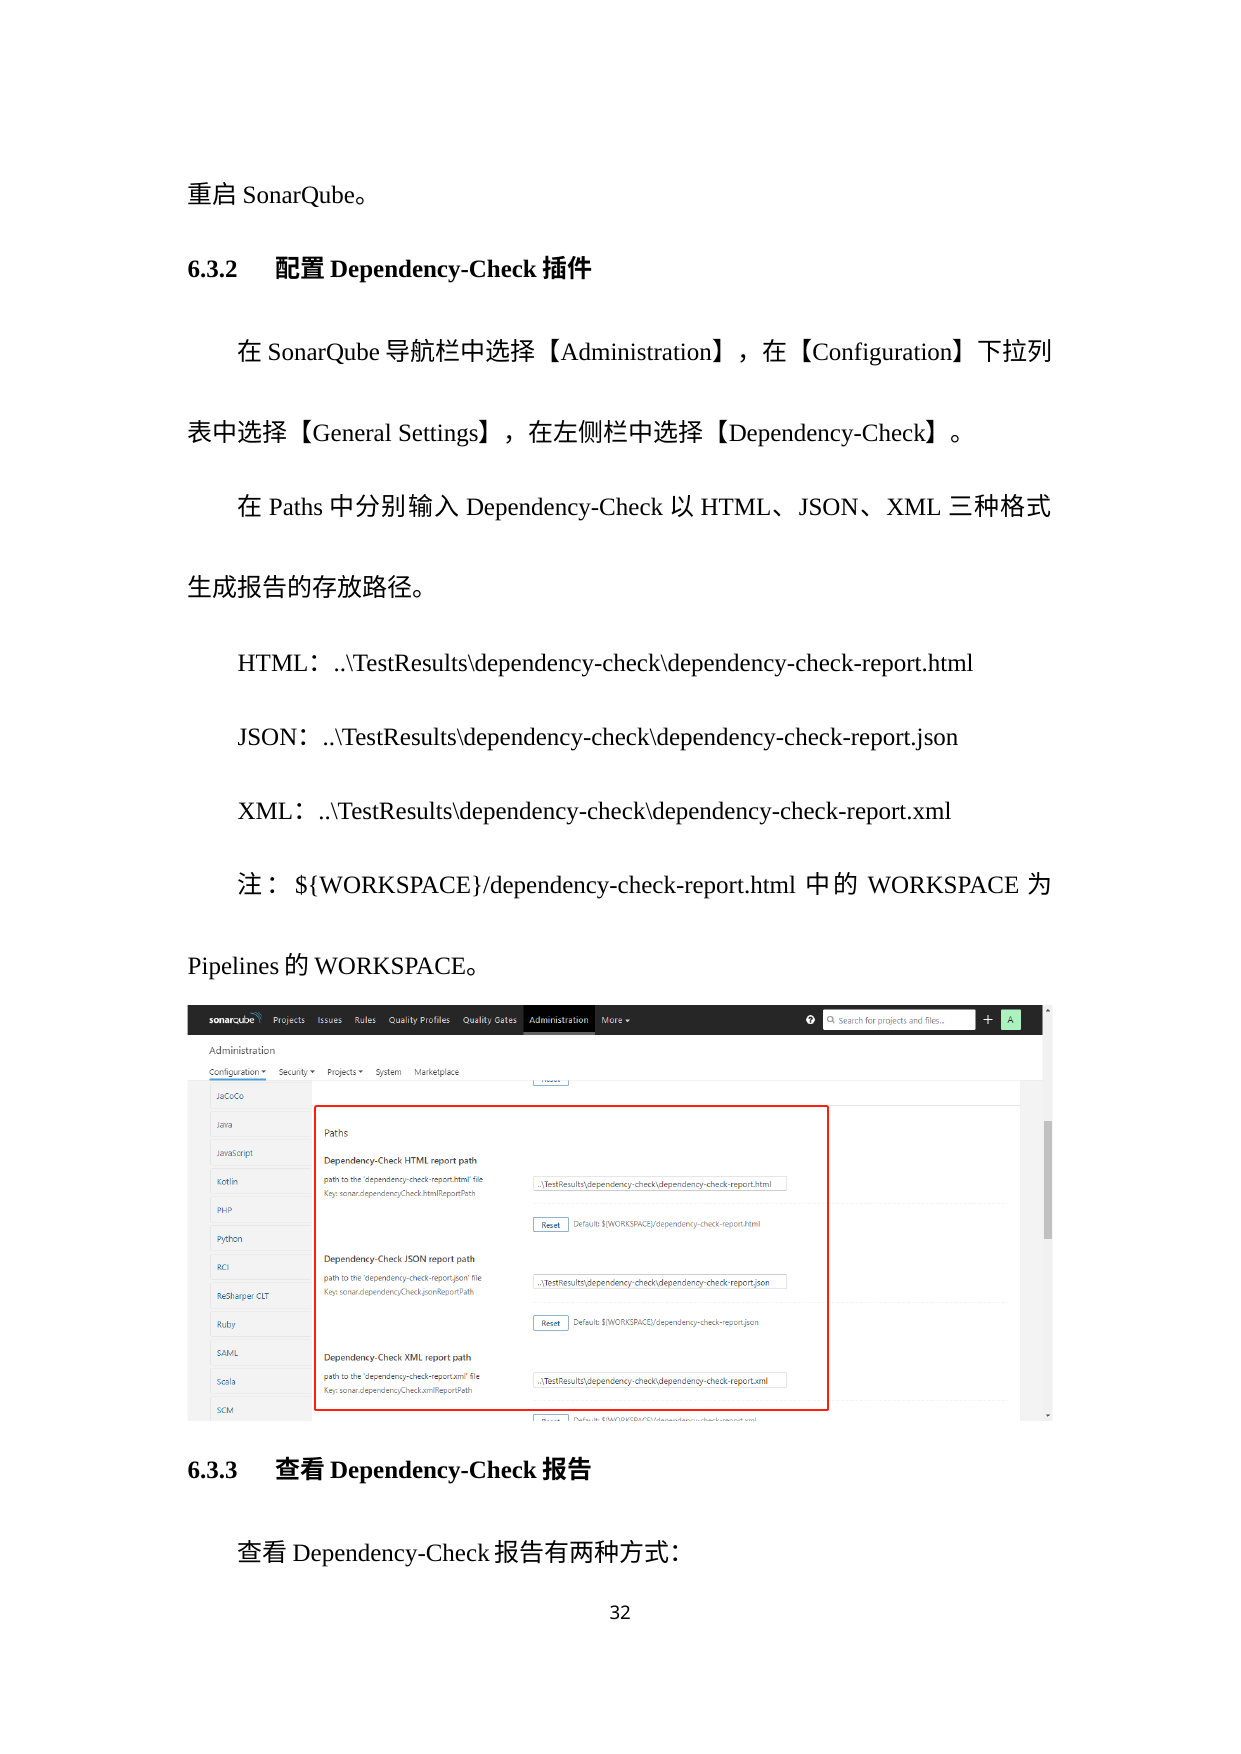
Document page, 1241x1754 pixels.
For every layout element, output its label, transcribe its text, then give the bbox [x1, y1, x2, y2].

list JSON：..\TestResults\dependency-check\dependency-check-report.json [187, 702, 1053, 767]
list 查看Dependency-Check报告 [187, 1435, 1053, 1500]
list HTML：..\TestResults\dependency-check\dependency-check-report.html [187, 628, 1053, 693]
list 查看Dependency-Check报告有两种方式： [187, 1518, 1053, 1583]
list 注：${WORKSPACE}/dependency-check-report.html中的WORKSPACE为Pipelines的WORKSPACE。 [187, 850, 1053, 996]
list XML：..\TestResults\dependency-check\dependency-check-report.xml [187, 776, 1053, 841]
picture [187, 1005, 1053, 1421]
list 在SonarQube导航栏中选择【Administration】，在【Configuration】下拉列表中选择【General Settings】，在左侧栏中选择【Dependency-Check】。 [187, 317, 1053, 463]
list 在Paths中分别输入Dependency-Check以HTML、JSON、XML三种格式生成报告的存放路径。 [187, 472, 1053, 618]
list 配置Dependency-Check插件 [187, 234, 1053, 299]
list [187, 160, 1053, 225]
